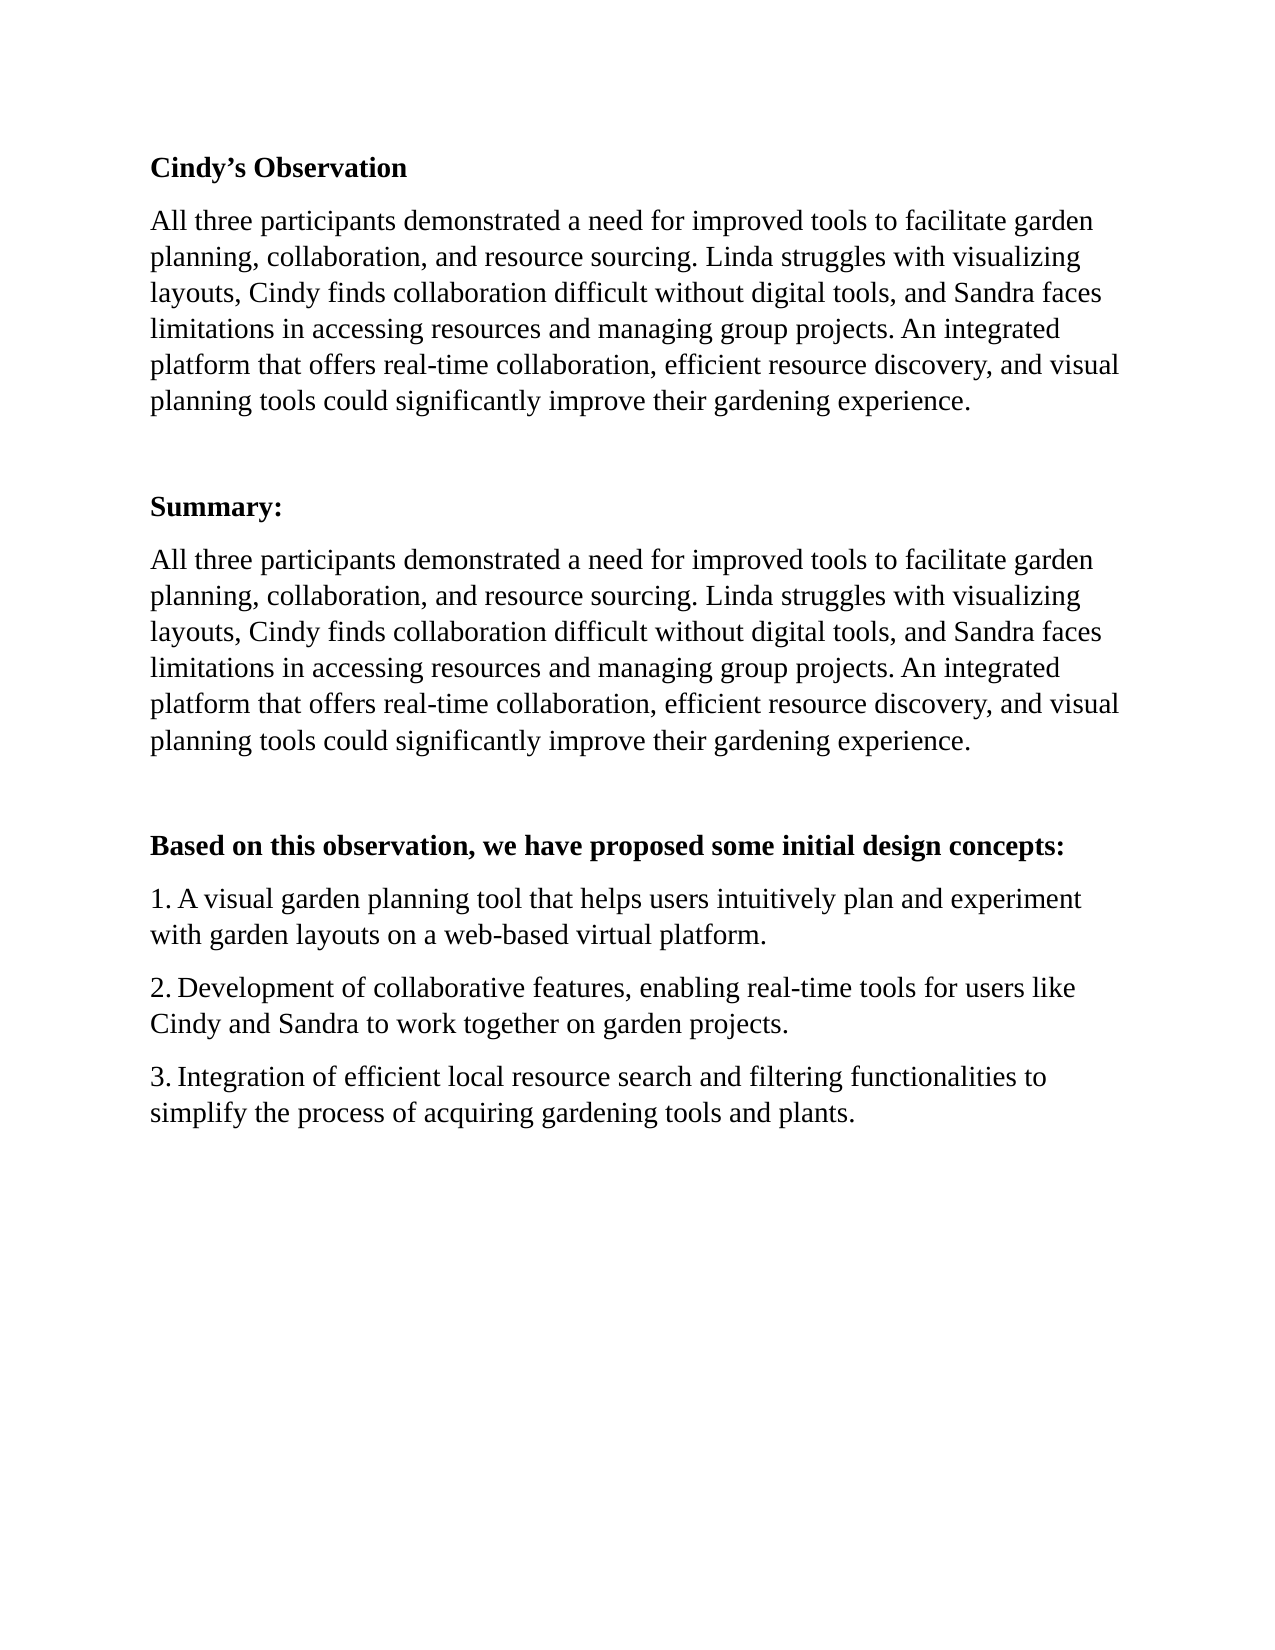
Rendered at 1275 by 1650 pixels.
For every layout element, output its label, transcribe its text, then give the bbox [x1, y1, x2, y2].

text Cindy’s Observation [150, 150, 1125, 183]
text 3. Integration of efficient local resource search and filtering functionalities to simplify the process of acquiring gardening tools and plants. [150, 1059, 1125, 1129]
text Summary: [150, 489, 1125, 523]
text 1. A visual garden planning tool that helps users intuitively plan and experiment with garden layouts on a web-based virtual platform. [150, 881, 1125, 951]
text Based on this observation, we have proposed some initial design concepts: [150, 828, 1125, 862]
text 2. Development of collaborative features, enabling real-time tools for users like Cindy and Sandra to work together on garden projects. [150, 970, 1125, 1040]
text All three participants demonstrated a need for improved tools to facilitate garden planning, collaboration, and resource sourcing. Linda struggles with visualizing layouts, Cindy finds collaboration difficult without digital tools, and Sandra faces limitations in accessing resources and managing group projects. An integrated platform that offers real-time collaboration, efficient resource discovery, and visual planning tools could significantly improve their gardening experience. [150, 203, 1125, 417]
text All three participants demonstrated a need for improved tools to facilitate garden planning, collaboration, and resource sourcing. Linda struggles with visualizing layouts, Cindy finds collaboration difficult without digital tools, and Sandra faces limitations in accessing resources and managing group projects. An integrated platform that offers real-time collaboration, efficient resource discovery, and visual planning tools could significantly improve their gardening experience. [150, 542, 1125, 756]
